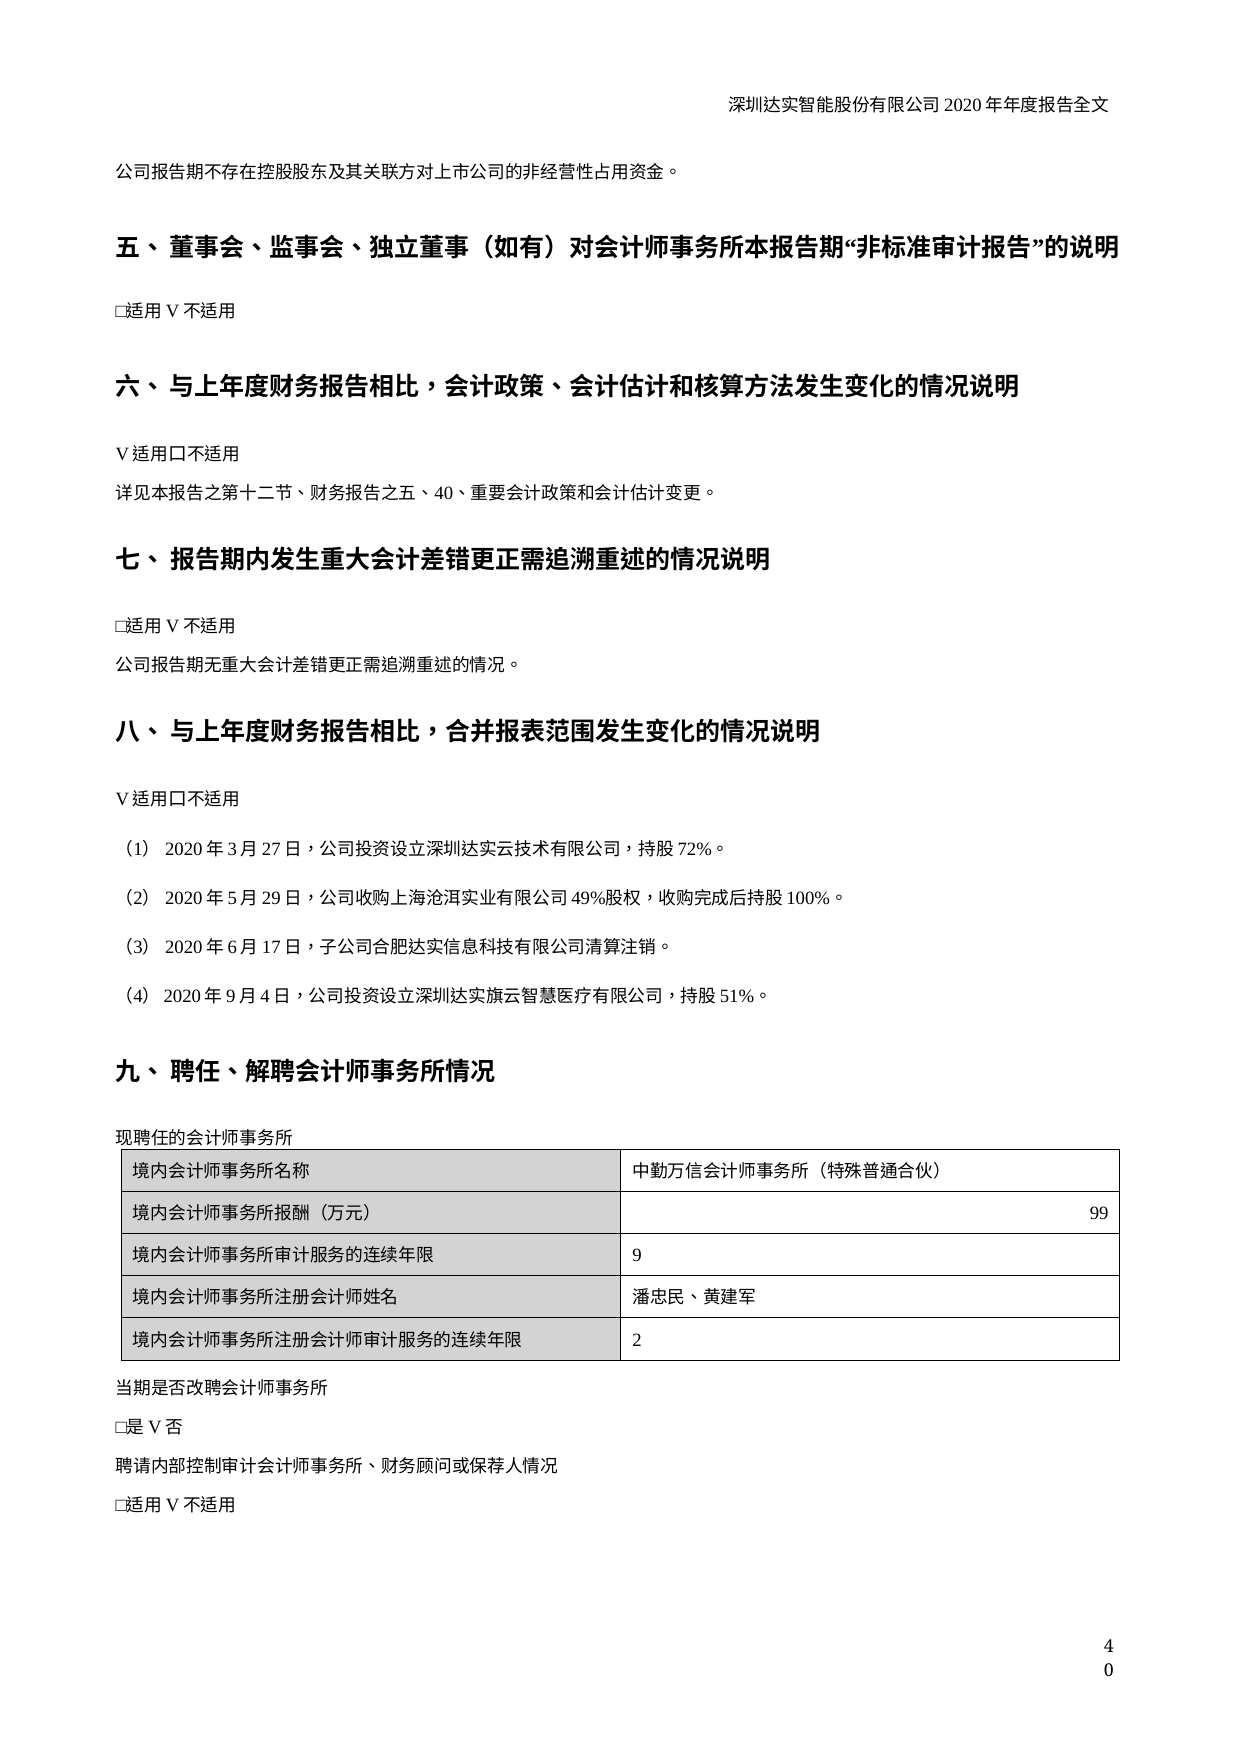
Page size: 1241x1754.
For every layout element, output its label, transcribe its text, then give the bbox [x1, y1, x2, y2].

text 当期是否改聘会计师事务所 [115, 1376, 1125, 1400]
text 五、 董事会、监事会、独立董事（如有）对会计师事务所本报告期“非标准审计报告”的说明 [115, 229, 1125, 264]
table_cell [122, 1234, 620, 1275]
text 六、 与上年度财务报告相比，会计政策、会计估计和核算方法发生变化的情况说明 [115, 369, 1125, 403]
text （3） 2020年6月17日，子公司合肥达实信息科技有限公司清算注销。 [115, 934, 1125, 958]
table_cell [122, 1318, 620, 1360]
text V适用口不适用 [115, 786, 1125, 811]
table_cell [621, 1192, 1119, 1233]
text （2） 2020年5月29日，公司收购上海沧洱实业有限公司49%股权，收购完成后持股100%。 [115, 885, 1125, 909]
text （4） 2020年9月4日，公司投资设立深圳达实旗云智慧医疗有限公司，持股51%。 [115, 983, 1125, 1008]
text 公司报告期无重大会计差错更正需追溯重述的情况。 [115, 652, 1125, 676]
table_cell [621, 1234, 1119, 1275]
text □适用V不适用 [115, 1492, 1125, 1516]
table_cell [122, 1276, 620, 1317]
text V适用口不适用 [115, 440, 1125, 466]
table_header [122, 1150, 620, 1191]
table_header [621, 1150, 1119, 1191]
text □适用V不适用 [115, 264, 1125, 331]
text 八、 与上年度财务报告相比，合并报表范围发生变化的情况说明 [115, 714, 1125, 748]
text 深圳达实智能股份有限公司2020年年度报告全文 公司报告期不存在控股股东及其关联方对上市公司的非经营性占用资金。 [115, 57, 1125, 192]
text （1） 2020年3月27日，公司投资设立深圳达实云技术有限公司，持股72%。 [115, 836, 1125, 860]
text 详见本报告之第十二节、财务报告之五、40、重要会计政策和会计估计变更。 [115, 480, 1125, 504]
text □适用V不适用 [115, 613, 1125, 638]
text 聘请内部控制审计会计师事务所、财务顾问或保荐人情况 [115, 1453, 1125, 1477]
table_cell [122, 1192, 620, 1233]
text 九、 聘任、解聘会计师事务所情况 [115, 1053, 1125, 1088]
text 现聘任的会计师事务所 [115, 1125, 1125, 1149]
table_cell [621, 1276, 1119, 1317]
text 七、 报告期内发生重大会计差错更正需追溯重述的情况说明 [115, 542, 1125, 576]
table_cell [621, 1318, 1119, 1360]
text □是V否 [115, 1414, 1125, 1439]
